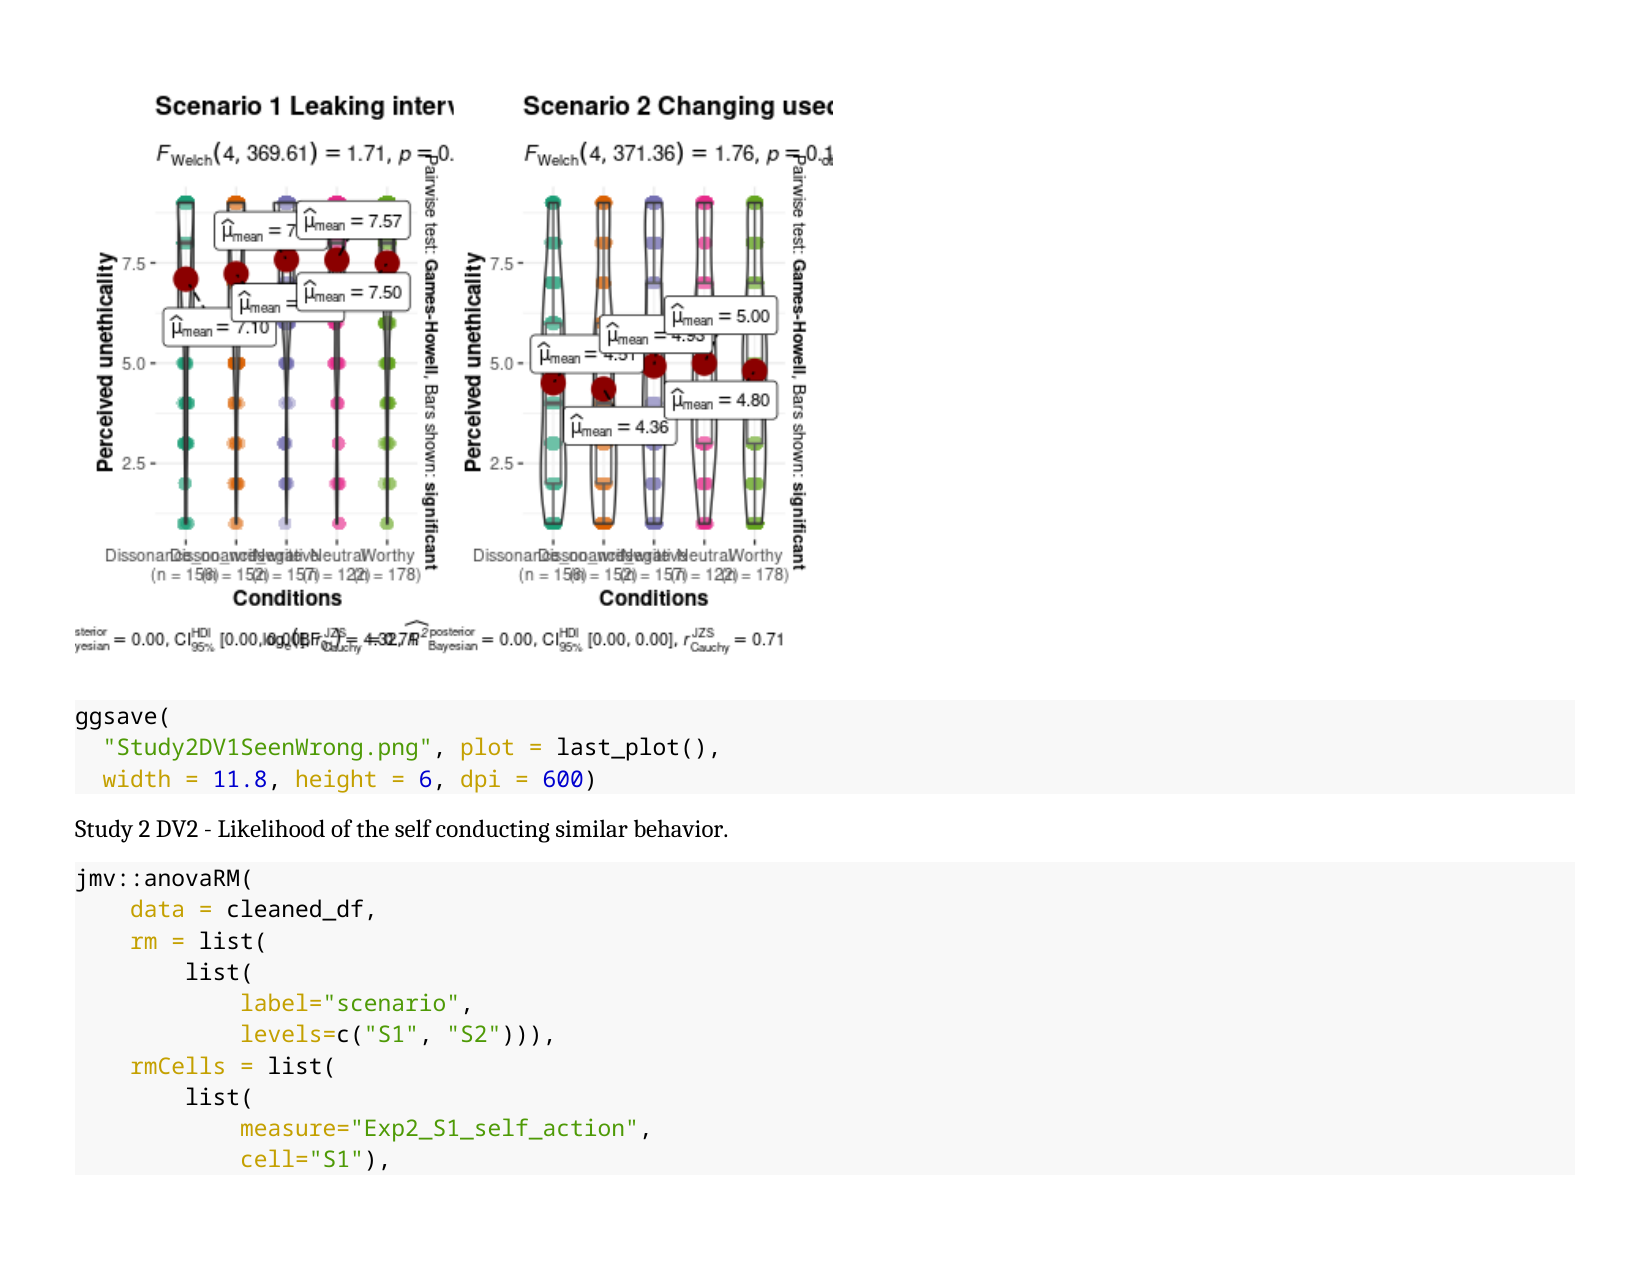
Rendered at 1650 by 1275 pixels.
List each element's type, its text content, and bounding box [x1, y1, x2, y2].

text ggsave( "Study2DV1SeenWrong.png", plot = last_plot(), width = 11.8, height = 6, dpi = 600) [171, 700, 1575, 794]
picture [75, 75, 833, 682]
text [75, 862, 1575, 1175]
text Study 2 DV2 - Likelihood of the self conducting similar behavior. [75, 815, 1575, 843]
